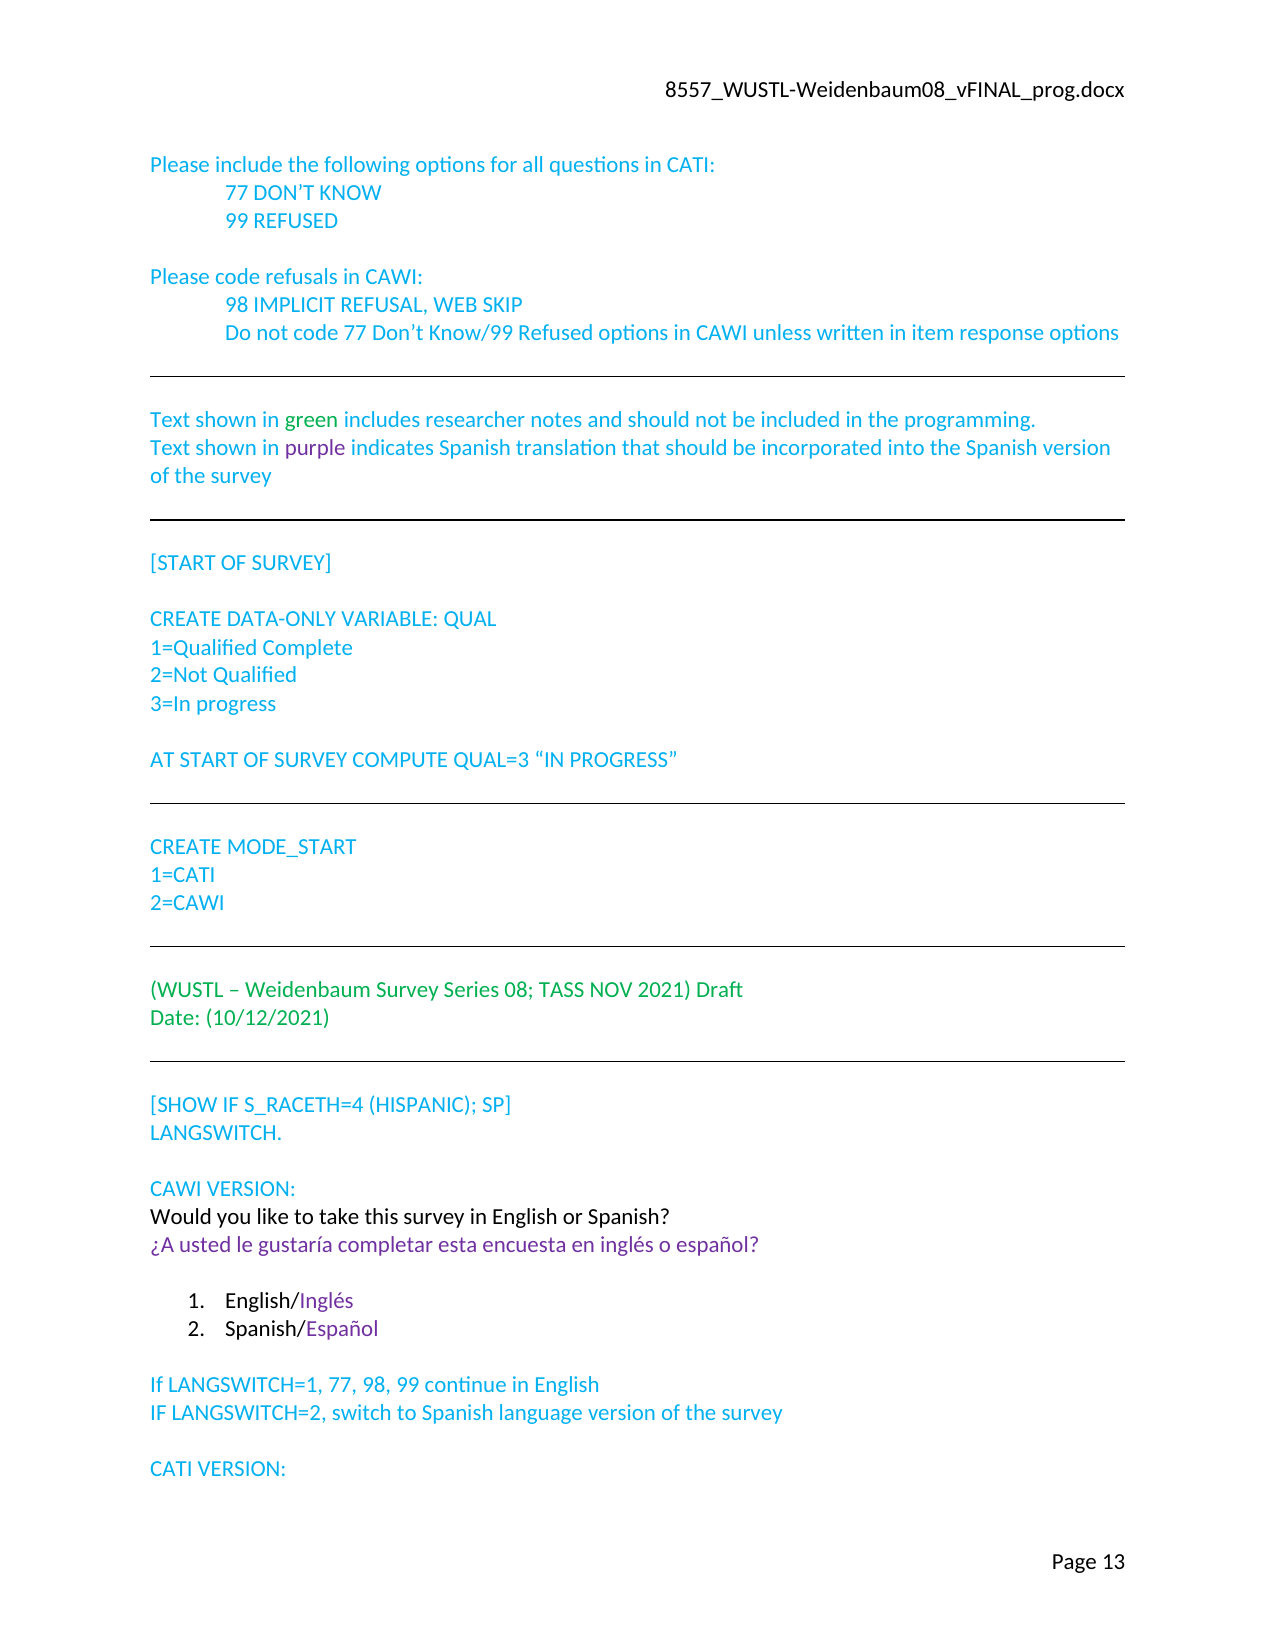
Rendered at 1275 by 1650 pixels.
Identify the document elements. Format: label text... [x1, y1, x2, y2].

text 1=Qualified Complete [150, 633, 1125, 661]
text CATI VERSION: [150, 1454, 1125, 1483]
text 3=In progress [150, 689, 1125, 717]
text Would you like to take this survey in English or Spanish? [150, 1202, 1125, 1230]
text Please include the following options for all questions in CATI: [150, 150, 1125, 178]
text 1=CATI [150, 860, 1125, 888]
text [SHOW IF S_RACETH=4 (HISPANIC); SP] [150, 1090, 1125, 1118]
text 2=CAWI [150, 888, 1125, 916]
text IF LANGSWITCH=2, switch to Spanish language version of the survey [150, 1398, 1125, 1427]
text Text shown in purple indicates Spanish translation that should be incorporated into the Spanish version of the survey [150, 433, 1125, 489]
text If LANGSWITCH=1, 77, 98, 99 continue in English [150, 1371, 1125, 1398]
list Spanish/Español [187, 1314, 1125, 1342]
text 77 DON’T KNOW [225, 178, 1125, 206]
text 99 REFUSED [225, 206, 1125, 234]
text Do not code 77 Don’t Know/99 Refused options in CAWI unless written in item response options [225, 318, 1125, 346]
text AT START OF SURVEY COMPUTE QUAL=3 “IN PROGRESS” [150, 745, 1125, 773]
text 2=Not Qualified [150, 661, 1125, 689]
text ¿A usted le gustaría completar esta encuesta en inglés o español? [150, 1230, 1125, 1258]
text Text shown in green includes researcher notes and should not be included in the programming. [150, 405, 1125, 433]
text CREATE MODE_START [150, 832, 1125, 860]
text Please code refusals in CAWI: [150, 262, 1125, 290]
text CREATE DATA-ONLY VARIABLE: QUAL [150, 604, 1125, 633]
text LANGSWITCH. [150, 1118, 1125, 1146]
text 98 IMPLICIT REFUSAL, WEB SKIP [225, 290, 1125, 318]
text Date: (10/12/2021) [150, 1003, 1125, 1031]
text CAWI VERSION: [150, 1174, 1125, 1202]
list English/Inglés [187, 1286, 1125, 1314]
text (WUSTL – Weidenbaum Survey Series 08; TASS NOV 2021) Draft [150, 975, 1125, 1003]
text [START OF SURVEY] [150, 548, 1125, 577]
